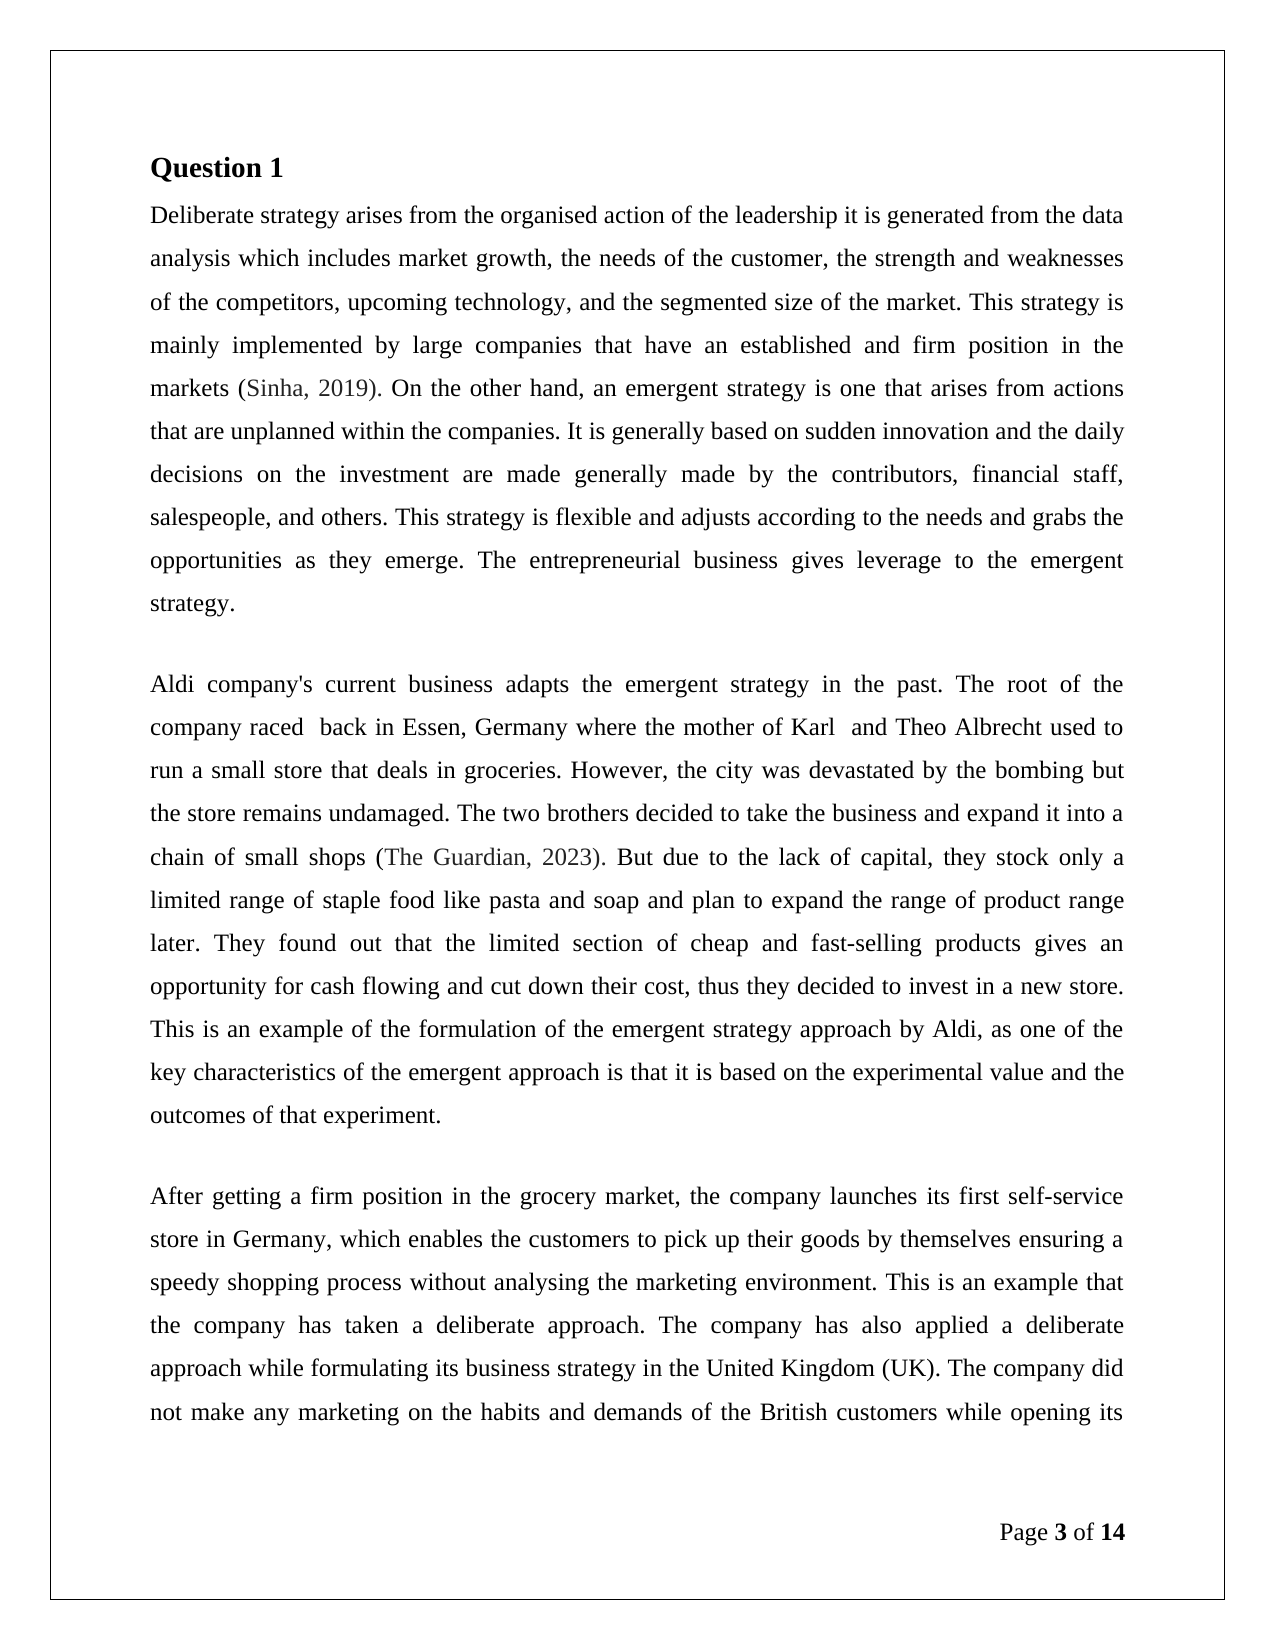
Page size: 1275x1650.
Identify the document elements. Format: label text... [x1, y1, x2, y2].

text Aldi company's current business adapts the emergent strategy in the past. The root of the company raced back in Essen, Germany where the mother of Karl and Theo Albrecht used to run a small store that deals in groceries. However, the city was devastated by the bombing but the store remains undamaged. The two brothers decided to take the business and expand it into a chain of small shops (The Guardian, 2023). But due to the lack of capital, they stock only a limited range of staple food like pasta and soap and plan to expand the range of product range later. They found out that the limited section of cheap and fast-selling products gives an opportunity for cash flowing and cut down their cost, thus they decided to invest in a new store. This is an example of the formulation of the emergent strategy approach by Aldi, as one of the key characteristics of the emergent approach is that it is based on the experimental value and the outcomes of that experiment. [150, 669, 1125, 1129]
text Deliberate strategy arises from the organised action of the leadership it is generated from the data analysis which includes market growth, the needs of the customer, the strength and weaknesses of the competitors, upcoming technology, and the segmented size of the market. This strategy is mainly implemented by large companies that have an established and firm position in the markets (Sinha, 2019). On the other hand, an emergent strategy is one that arises from actions that are unplanned within the companies. It is generally based on sudden innovation and the daily decisions on the investment are made generally made by the contributors, financial staff, salespeople, and others. This strategy is flexible and adjusts according to the needs and grabs the opportunities as they emerge. The entrepreneurial business gives leverage to the emergent strategy. [150, 200, 1125, 617]
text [150, 1181, 1125, 1425]
subtitle Question 1 [150, 150, 1125, 183]
